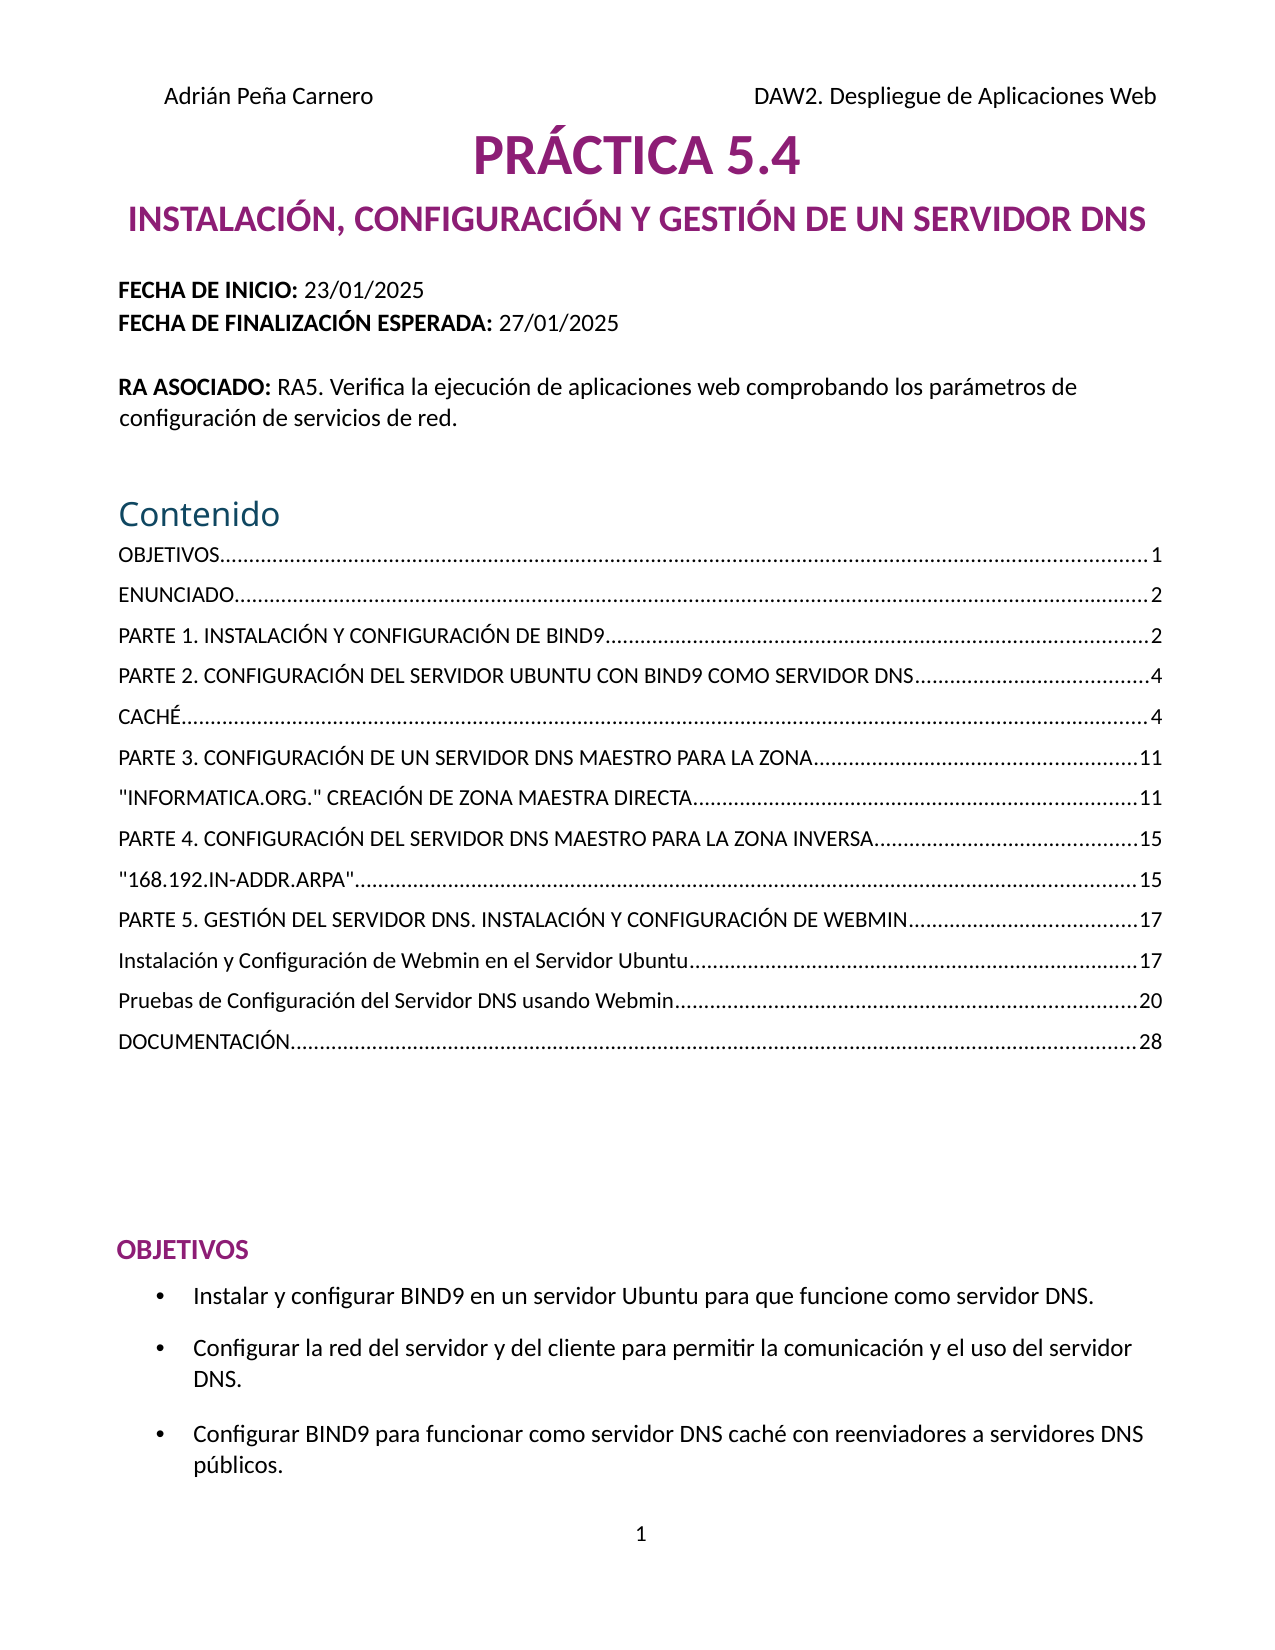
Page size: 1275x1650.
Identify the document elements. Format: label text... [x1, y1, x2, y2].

list Configurar la red del servidor y del cliente para permitir la comunicación y el uso del servidor DNS. [156, 1332, 1163, 1394]
list Instalar y configurar BIND9 en un servidor Ubuntu para que funcione como servidor DNS. [156, 1280, 1163, 1311]
text RA ASOCIADO: RA5. Verifica la ejecución de aplicaciones web comprobando los parámetros de configuración de servicios de red. [118, 371, 1163, 433]
text FECHA DE FINALIZACIÓN ESPERADA: 27/01/2025 [118, 307, 1163, 338]
list Configurar BIND9 para funcionar como servidor DNS caché con reenviadores a servidores DNS públicos. [156, 1418, 1163, 1480]
subtitle OBJETIVOS [116, 1231, 1163, 1267]
text INSTALACIÓN, CONFIGURACIÓN Y GESTIÓN DE UN SERVIDOR DNS [128, 195, 1163, 241]
text FECHA DE INICIO: 23/01/2025 [118, 274, 1163, 305]
text PRÁCTICA 5.4 [118, 118, 1157, 189]
